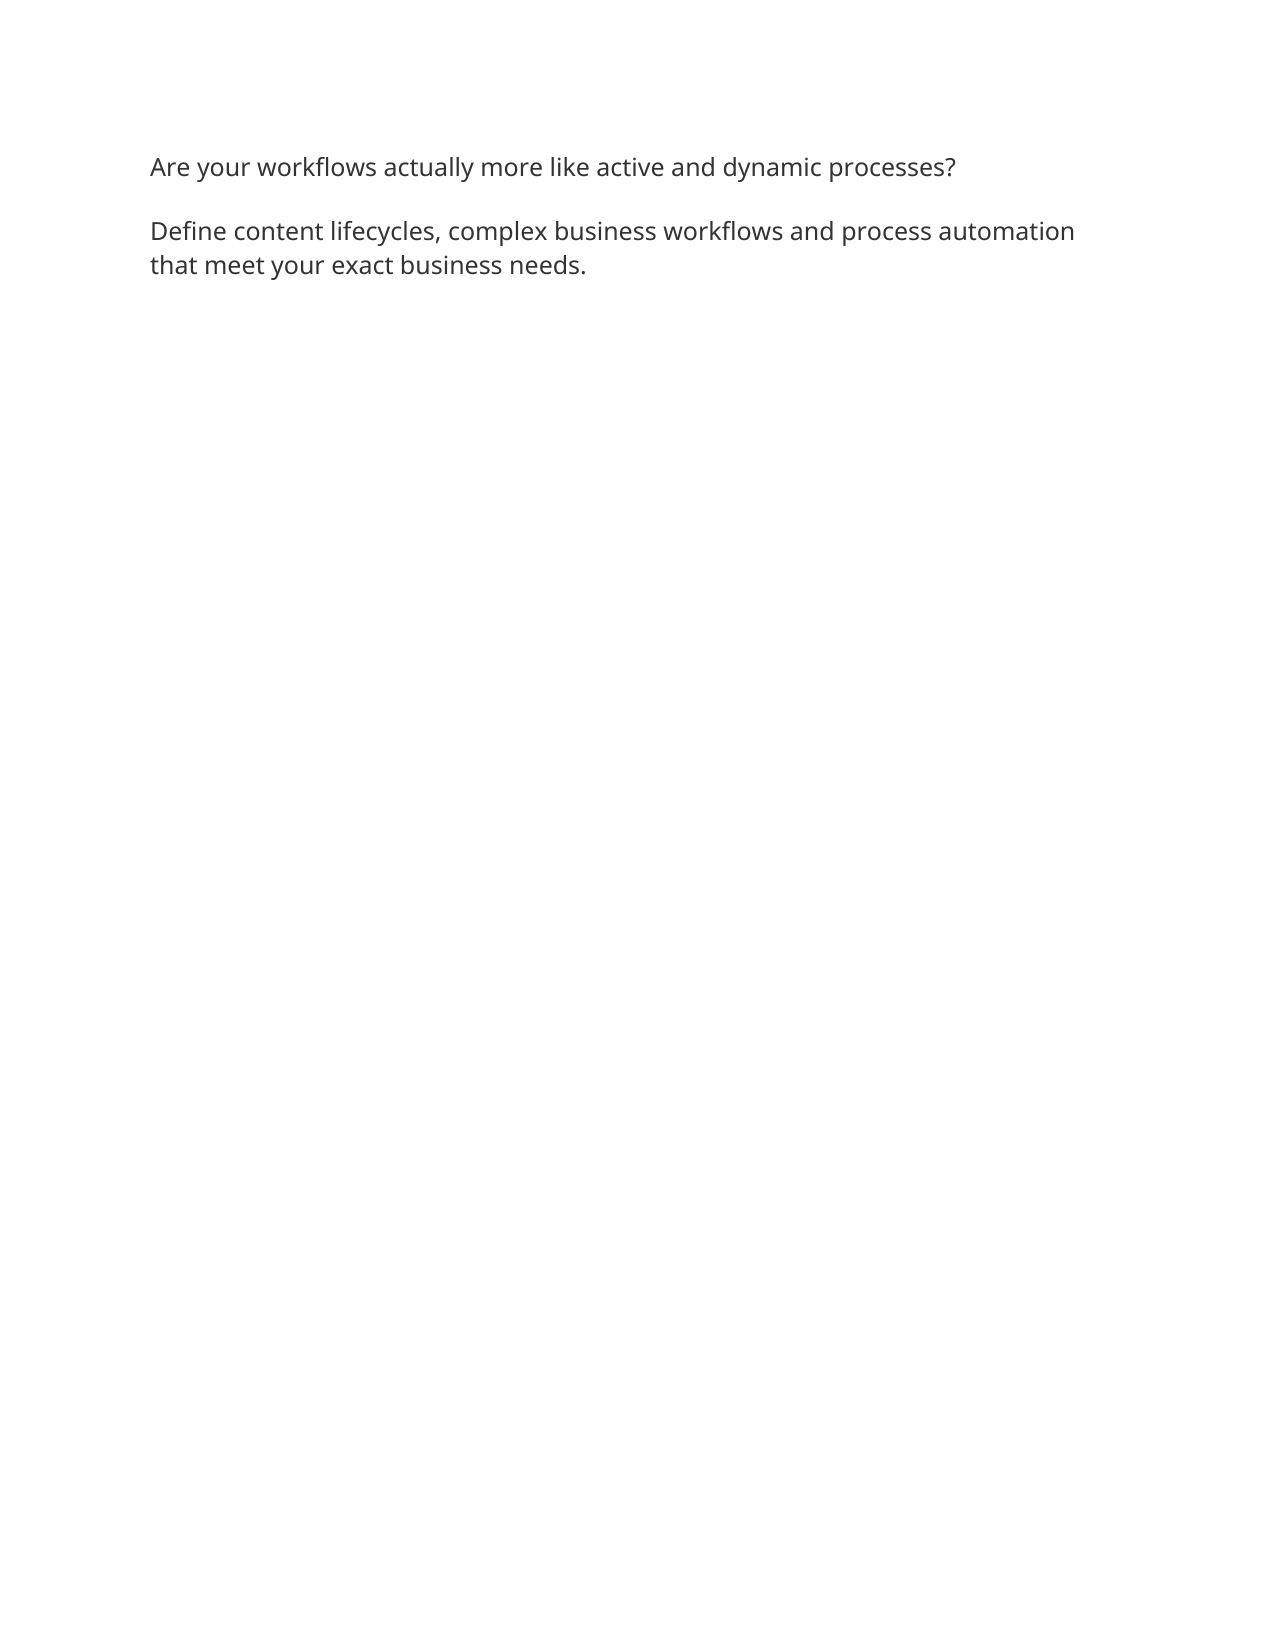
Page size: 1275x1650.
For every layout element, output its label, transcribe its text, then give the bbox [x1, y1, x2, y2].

text Define content lifecycles, complex business workflows and process automation that meet your exact business needs. [150, 213, 1125, 281]
subtitle Are your workflows actually more like active and dynamic processes? [150, 150, 1125, 184]
